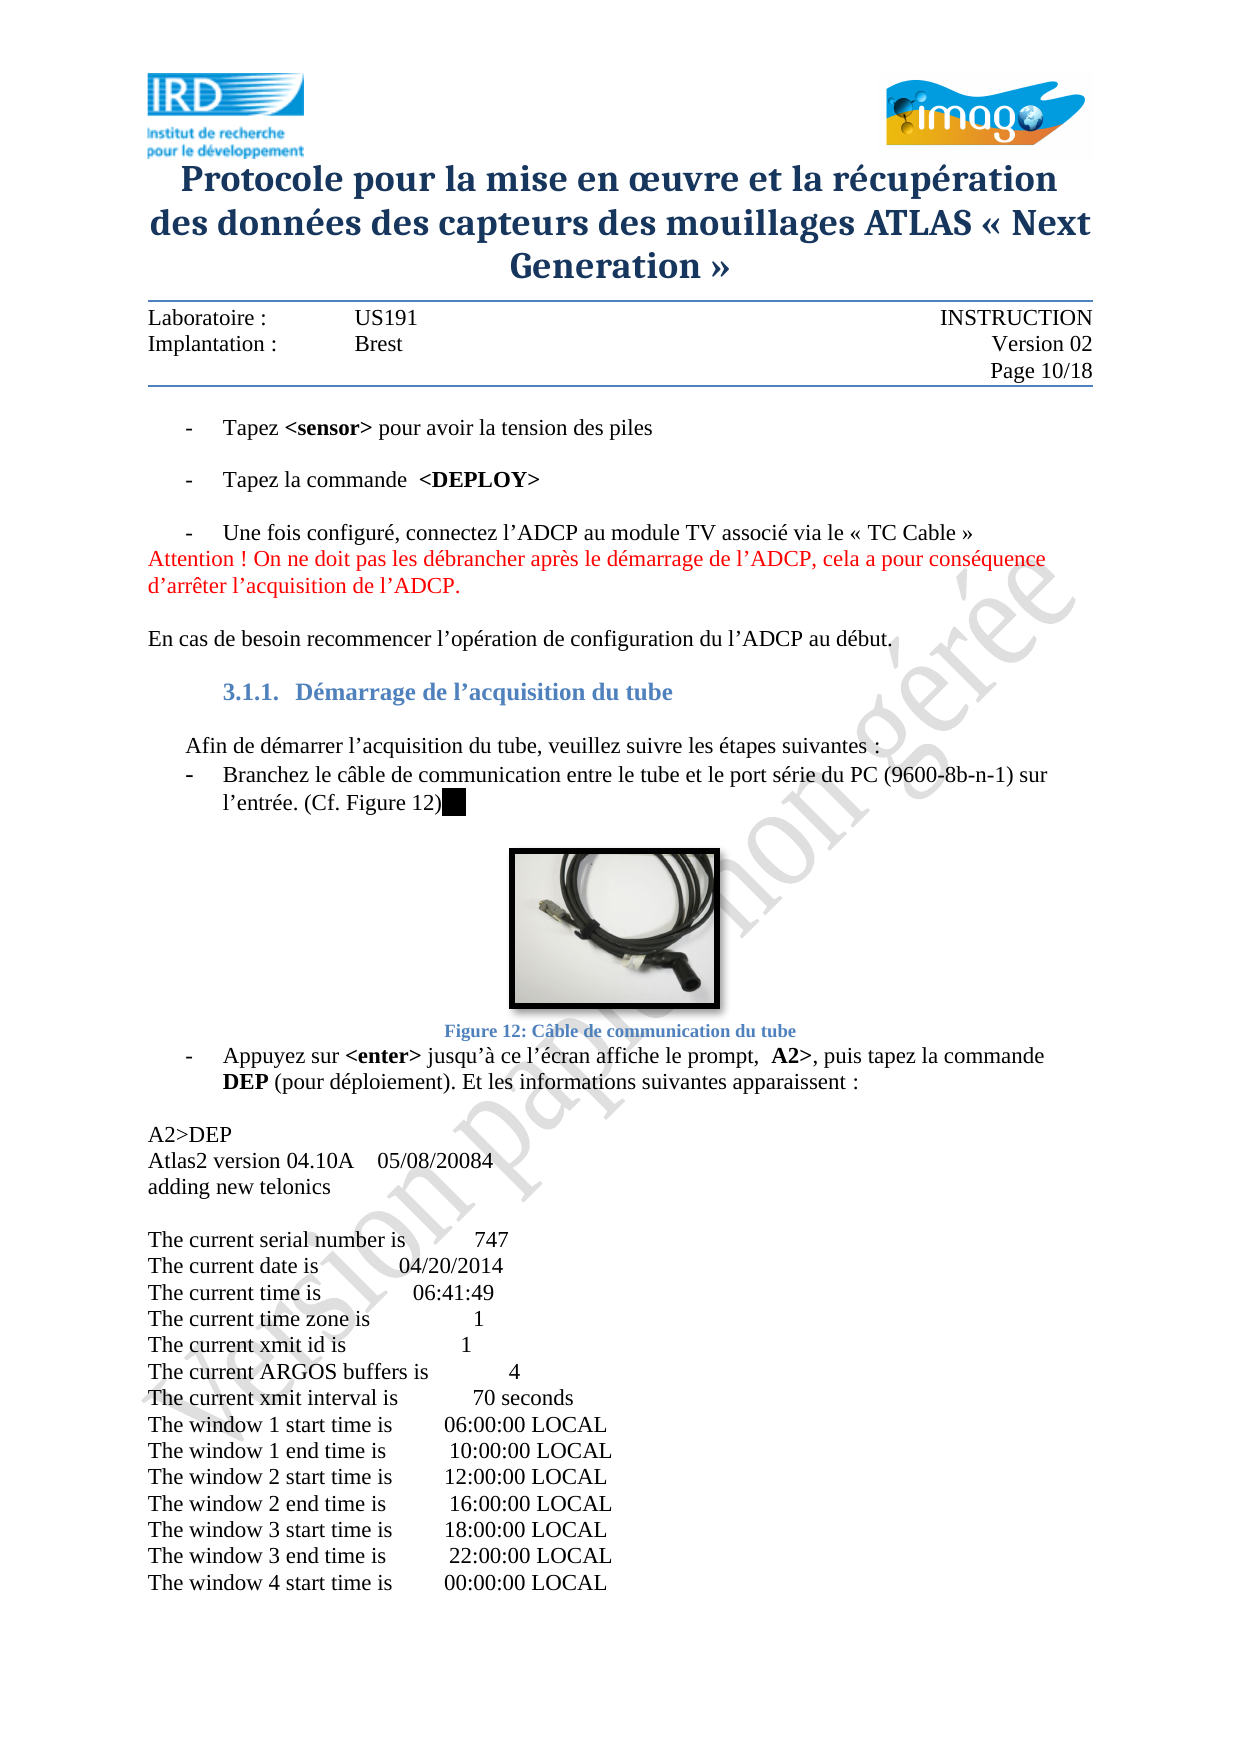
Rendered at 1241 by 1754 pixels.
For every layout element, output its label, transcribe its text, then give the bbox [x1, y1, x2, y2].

text The current xmit id is 1 [148, 1332, 1093, 1358]
text En cas de besoin recommencer l’opération de configuration du l’ADCP au début. [148, 624, 1093, 651]
text Afin de démarrer l’acquisition du tube, veuillez suivre les étapes suivantes : [148, 732, 1093, 759]
picture [147, 73, 304, 159]
list Appuyez sur <enter> jusqu’à ce l’écran affiche le prompt, A2>, puis tapez la commande DEP (pour déploiement). Et les informations suivantes apparaissent : [185, 1042, 1093, 1094]
subtitle Démarrage de l’acquisition du tube [223, 677, 1093, 706]
text Attention ! On ne doit pas les débrancher après le démarrage de l’ADCP, cela a pour conséquence d’arrêter l’acquisition de l’ADCP. [148, 546, 1093, 598]
text The current time zone is 1 [148, 1305, 1093, 1332]
text The current date is 04/20/2014 [148, 1252, 1093, 1279]
picture [877, 73, 1093, 159]
text The current buffers is 4 [148, 1358, 1093, 1384]
text The window 1 start time is 06:00:00 LOCAL [148, 1411, 1093, 1437]
list Une fois configuré, connectez l’ADCP au module TV associé via le « TC Cable » [185, 519, 1093, 546]
text The window 3 end time is 22:00:00 LOCAL [148, 1542, 1093, 1569]
text adding new telonics [148, 1173, 1093, 1200]
picture [515, 854, 714, 1003]
list Branchez le câble de communication entre le tube et le port série du PC (9600-8b-n-1) sur l’entrée. (Cf. Figure 12) e. [185, 759, 1093, 816]
text The window 3 start time is 18:00:00 LOCAL [148, 1516, 1093, 1542]
list Tapez <sensor> pour avoir la tension des piles [185, 414, 1093, 440]
text A2>DEP [148, 1121, 1093, 1147]
text Atlas2 version 04.10A 05/08/20084 [148, 1147, 1093, 1173]
text The current serial number is 747 [148, 1226, 1093, 1252]
text The window 1 end time is 10:00:00 LOCAL [148, 1437, 1093, 1463]
list Tapez la commande <DEPLOY> [185, 466, 1093, 493]
text The window 2 start time is 12:00:00 LOCAL [148, 1463, 1093, 1490]
text The window 2 end time is 16:00:00 LOCAL [148, 1490, 1093, 1516]
text The current xmit interval is 70 seconds [148, 1384, 1093, 1411]
text The current time is 06:41:49 [148, 1279, 1093, 1305]
text The window 4 start time is 00:00:00 LOCAL [148, 1569, 1093, 1595]
